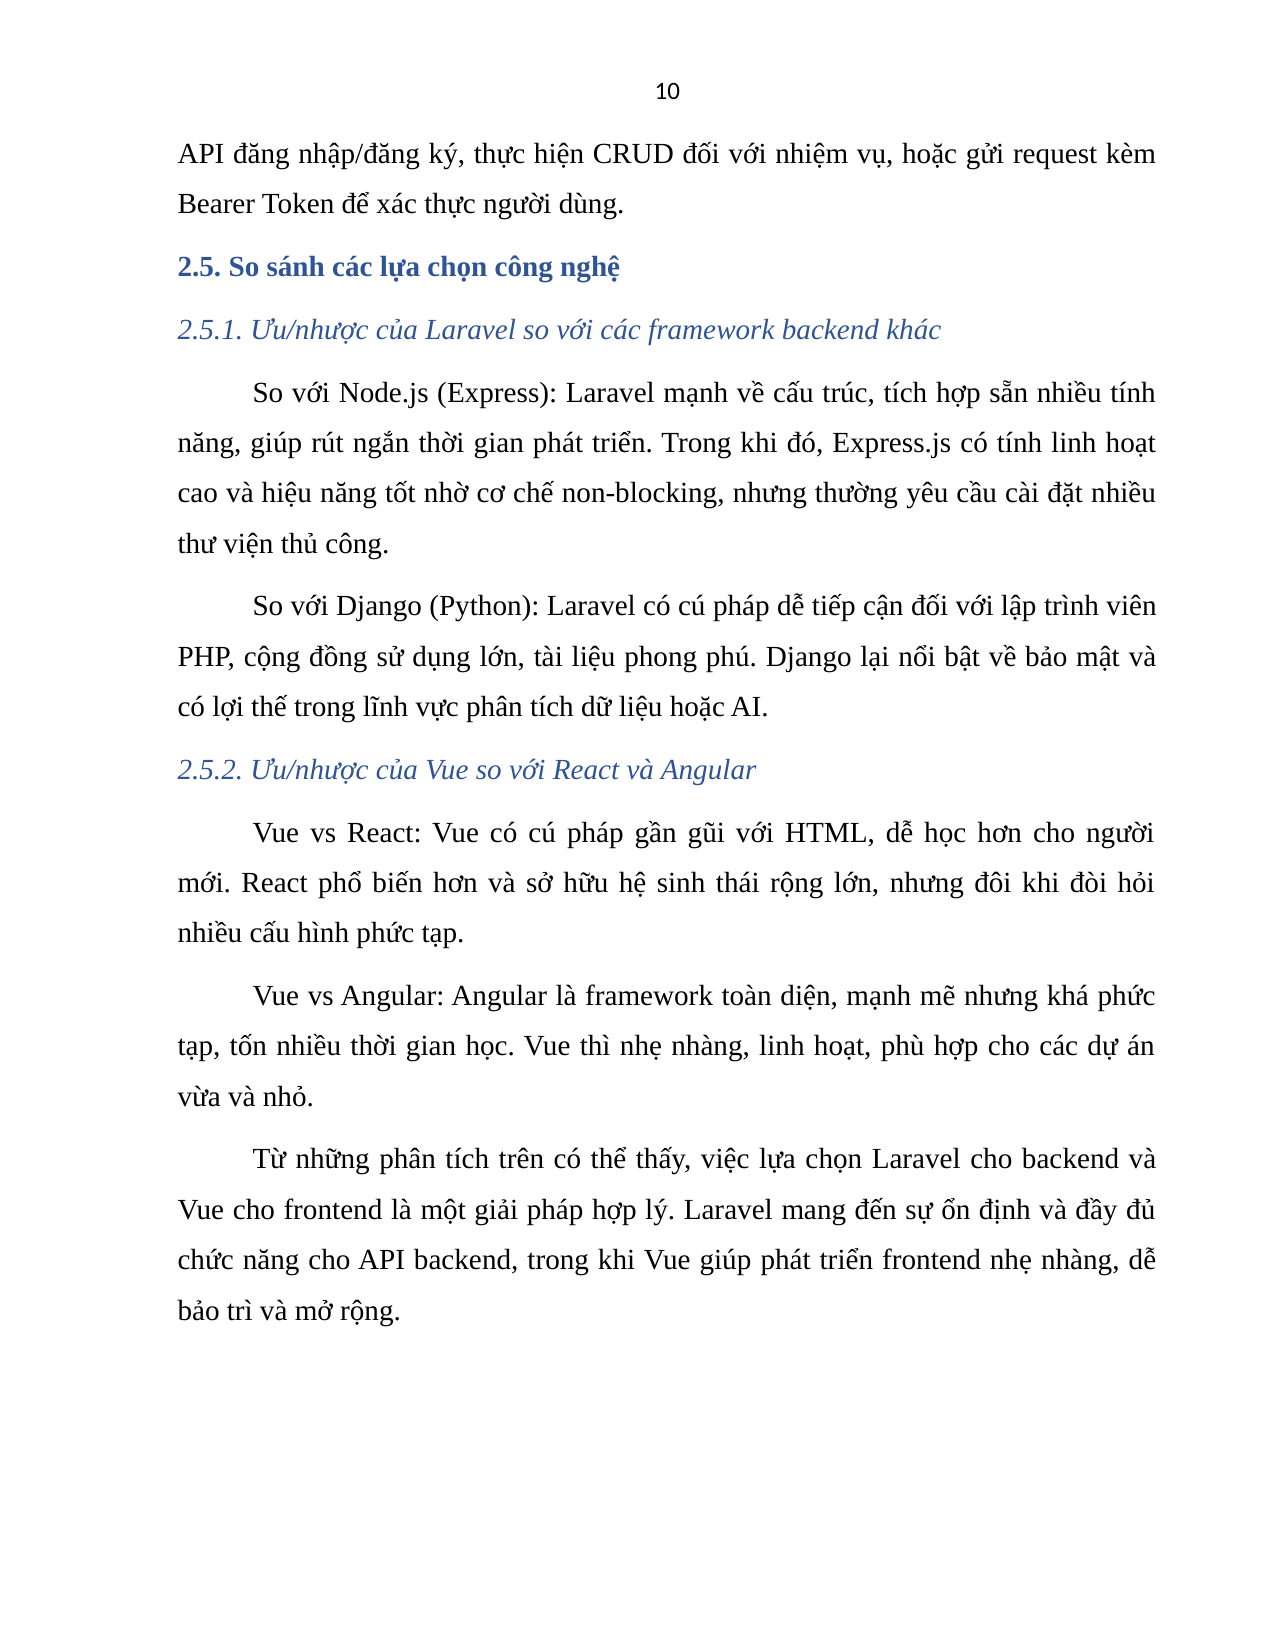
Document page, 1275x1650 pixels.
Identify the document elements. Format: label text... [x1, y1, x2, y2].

text So với Django (Python): Laravel có cú pháp dễ tiếp cận đối với lập trình viên PHP, cộng đồng sử dụng lớn, tài liệu phong phú. Django lại nổi bật về bảo mật và có lợi thế trong lĩnh vực phân tích dữ liệu hoặc AI. [177, 588, 1157, 723]
subtitle 2.5.2. Ưu/nhược của Vue so với React và Angular [177, 752, 1157, 786]
subtitle 2.5.1. Ưu/nhược của Laravel so với các framework backend khác [177, 312, 1157, 346]
text Từ những phân tích trên có thể thấy, việc lựa chọn Laravel cho backend và Vue cho frontend là một giải pháp hợp lý. Laravel mang đến sự ổn định và đầy đủ chức năng cho API backend, trong khi Vue giúp phát triển frontend nhẹ nhàng, dễ bảo trì và mở rộng. [177, 1142, 1157, 1326]
text Vue vs Angular: Angular là framework toàn diện, mạnh mẽ nhưng khá phức tạp, tốn nhiều thời gian học. Vue thì nhẹ nhàng, linh hoạt, phù hợp cho các dự án vừa và nhỏ. [177, 978, 1157, 1112]
text Vue vs React: Vue có cú pháp gần gũi với HTML, dễ học hơn cho người mới. React phổ biến hơn và sở hữu hệ sinh thái rộng lớn, nhưng đôi khi đòi hỏi nhiều cấu hình phức tạp. [177, 815, 1157, 949]
text So với Node.js (Express): Laravel mạnh về cấu trúc, tích hợp sẵn nhiều tính năng, giúp rút ngắn thời gian phát triển. Trong khi đó, Express.js có tính linh hoạt cao và hiệu năng tốt nhờ cơ chế non-blocking, nhưng thường yêu cầu cài đặt nhiều thư viện thủ công. [177, 375, 1157, 559]
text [177, 136, 1157, 220]
subtitle 2.5. So sánh các lựa chọn công nghệ [177, 249, 1157, 283]
